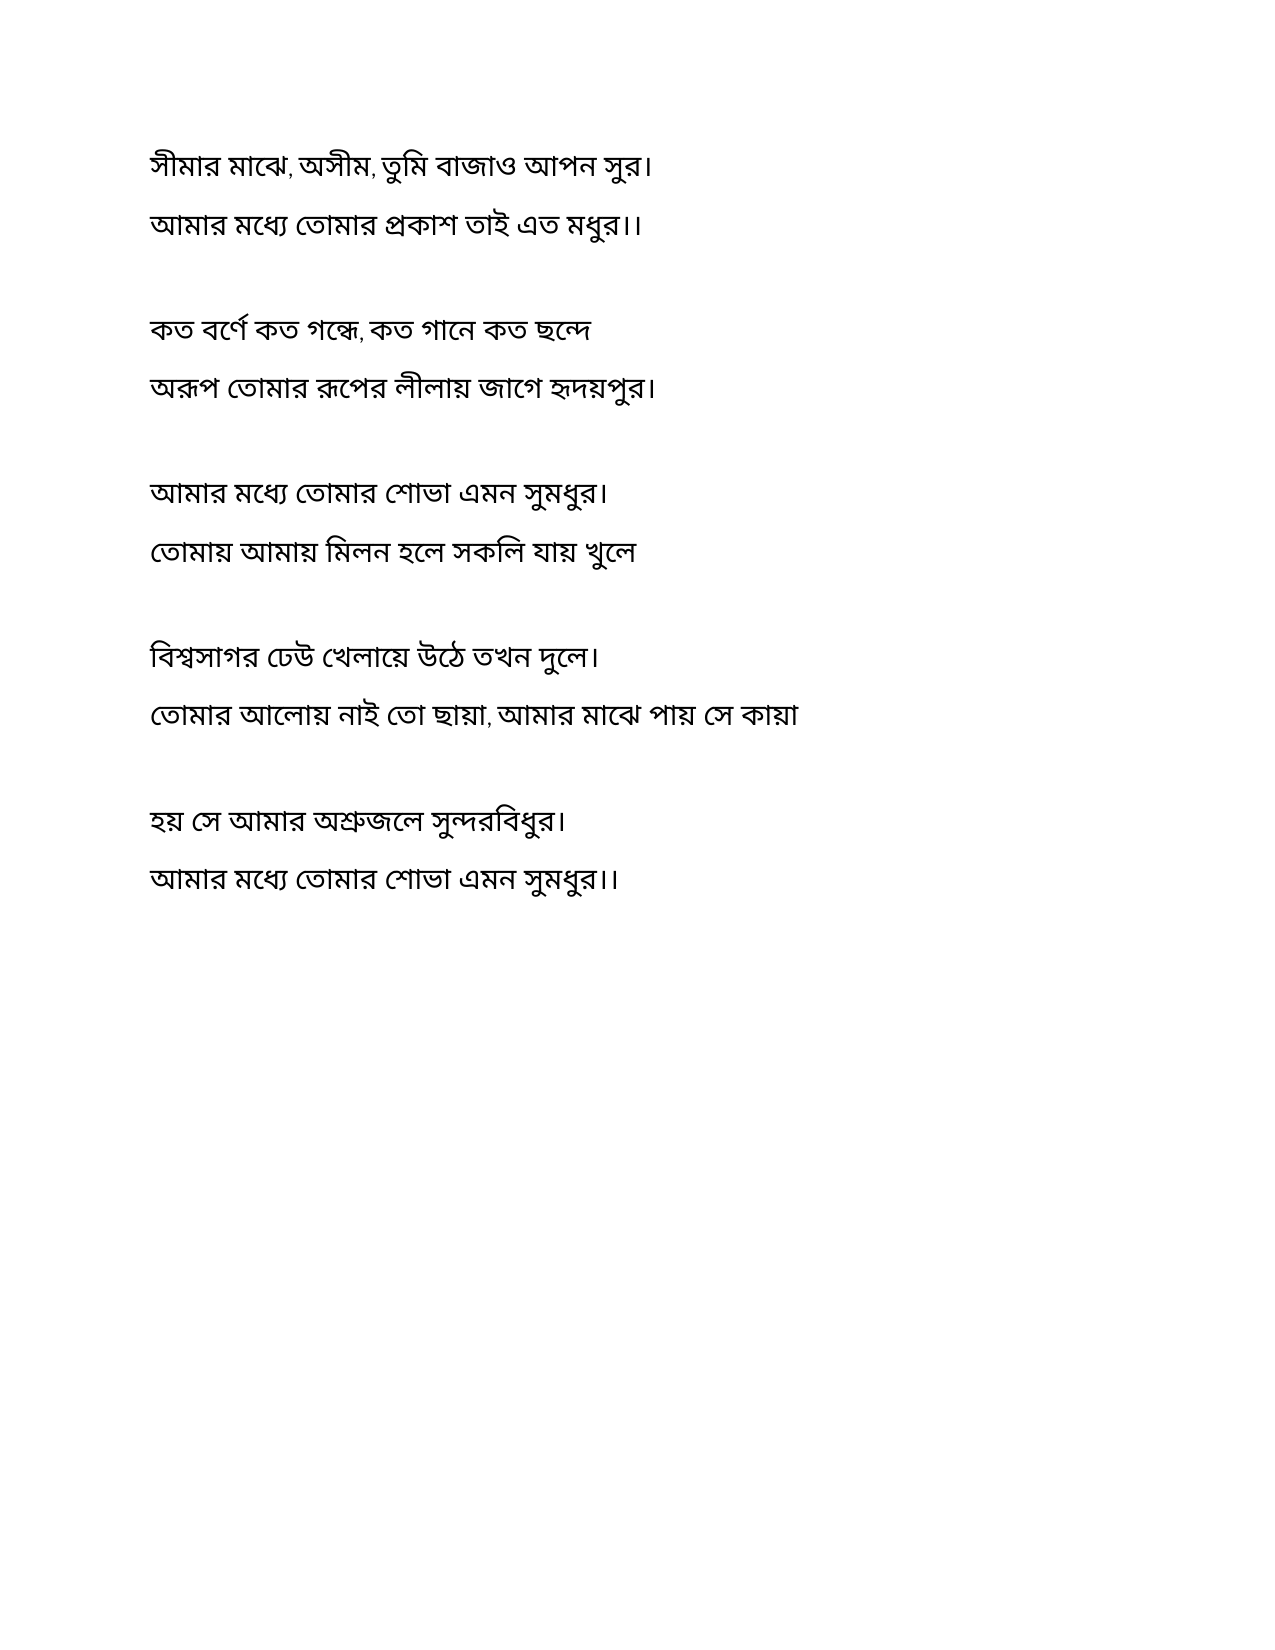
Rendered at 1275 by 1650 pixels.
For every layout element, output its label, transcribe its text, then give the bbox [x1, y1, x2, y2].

text আমার মধ্যে তোমার শোভা এমন সুমধুর।। [150, 862, 1125, 901]
text হয় সে আমার অশ্রুজলে সুন্দরবিধুর। [150, 804, 1125, 843]
text অরূপ তোমার রূপের লীলায় জাগে হৃদয়পুর। [150, 372, 1125, 411]
text কত বর্ণে কত গন্ধে, কত গানে কত ছন্দে [150, 313, 1125, 352]
text আমার মধ্যে তোমার প্রকাশ তাই এত মধুর।। [150, 208, 1125, 247]
text তোমার আলোয় নাই তো ছায়া, আমার মাঝে পায় সে কায়া [150, 699, 1125, 738]
text সীমার মাঝে, অসীম, তুমি বাজাও আপন সুর। [150, 150, 1125, 189]
text আমার মধ্যে তোমার শোভা এমন সুমধুর। [150, 477, 1125, 516]
text তোমায় আমায় মিলন হলে সকলি যায় খুলে [150, 535, 1125, 574]
text বিশ্বসাগর ঢেউ খেলায়ে উঠে তখন দুলে। [150, 641, 1125, 679]
